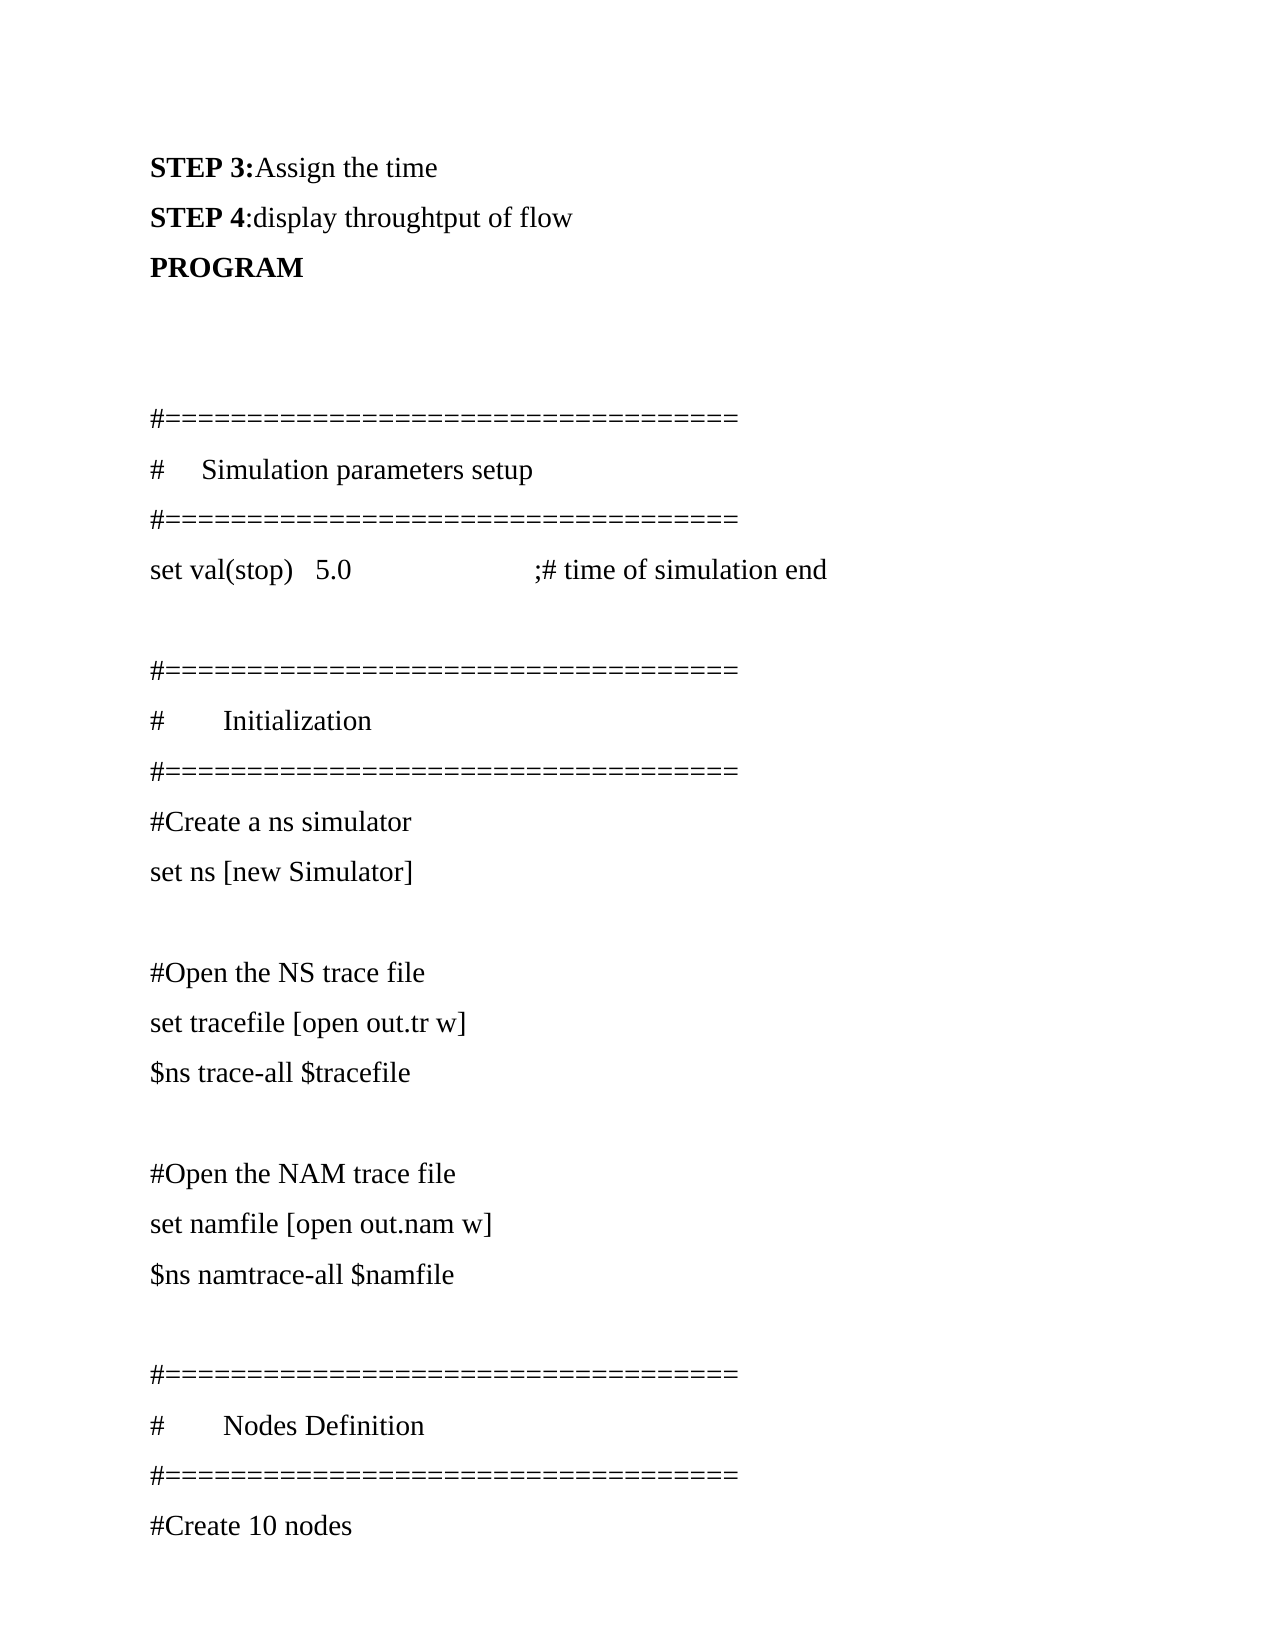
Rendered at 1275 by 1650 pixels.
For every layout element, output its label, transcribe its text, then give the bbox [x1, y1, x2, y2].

text $ns trace-all $tracefile [150, 1056, 1125, 1089]
text #Open the NAM trace file [150, 1156, 1125, 1190]
text set ns [new Simulator] [150, 854, 1125, 888]
text #=================================== [150, 502, 1125, 536]
text set tracefile [open out.tr w] [150, 1005, 1125, 1039]
text #Open the NS trace file [150, 955, 1125, 988]
text #=================================== [150, 402, 1125, 435]
text $ns namtrace-all $namfile [150, 1257, 1125, 1290]
text PROGRAM [150, 251, 1125, 284]
text #Create a ns simulator [150, 804, 1125, 838]
text STEP 4:display throughtput of flow [150, 200, 1125, 234]
text # Initialization [150, 703, 1125, 737]
text # Nodes Definition [150, 1408, 1125, 1441]
text STEP 3:Assign the time [150, 150, 1125, 183]
text #=================================== [150, 1458, 1125, 1492]
text set val(stop) 5.0 ;# time of simulation end [150, 552, 1125, 586]
text #=================================== [150, 653, 1125, 687]
text #=================================== [150, 754, 1125, 787]
text #Create 10 nodes [150, 1508, 1125, 1542]
text set namfile [open out.nam w] [150, 1207, 1125, 1240]
text #=================================== [150, 1357, 1125, 1391]
text # Simulation parameters setup [150, 452, 1125, 485]
